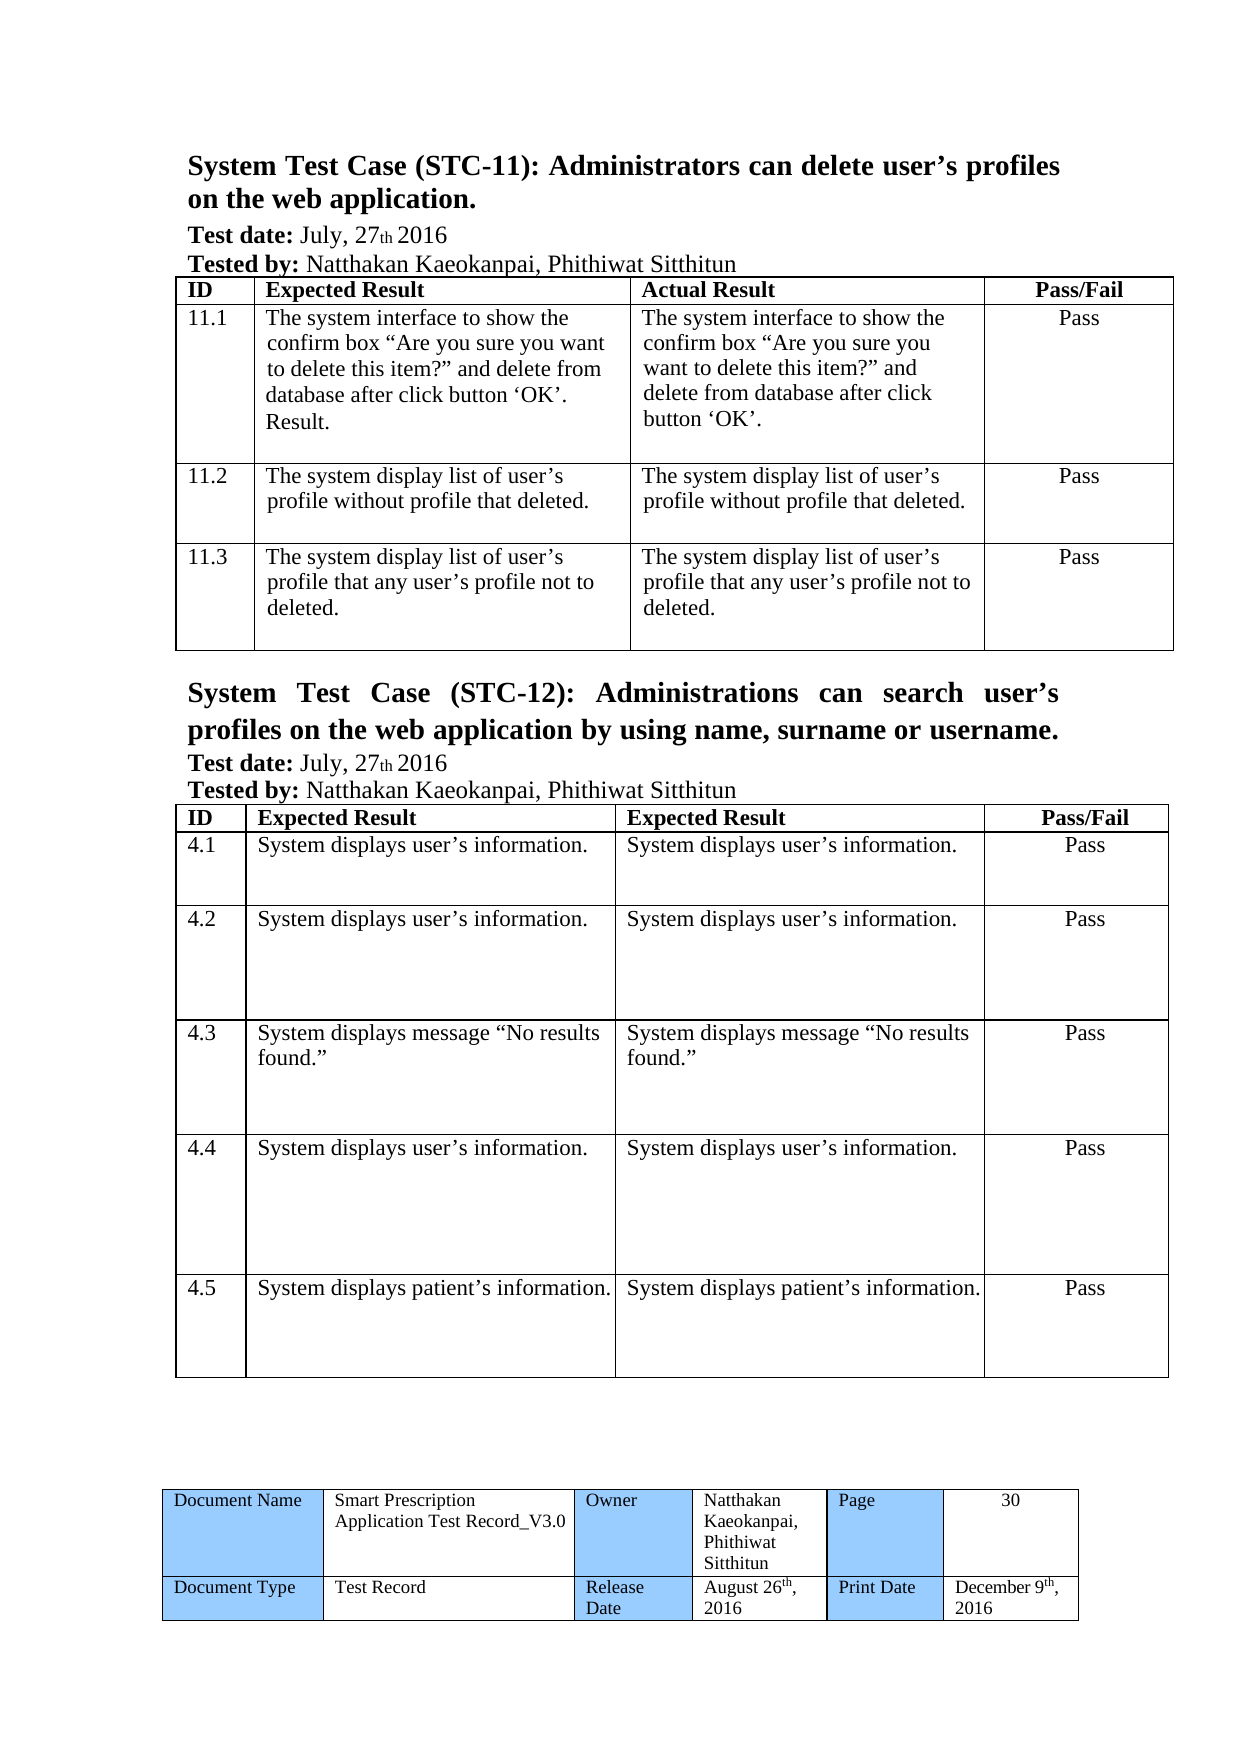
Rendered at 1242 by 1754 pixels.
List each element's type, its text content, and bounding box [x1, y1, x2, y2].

table_header ID [177, 278, 254, 304]
table_header Expected Result [247, 805, 615, 831]
text System Test Case (STC-11): Administrators can delete user’s profiles [187, 148, 1198, 181]
table_cell System displays user’s information. [247, 906, 615, 1019]
table_cell Pass [985, 544, 1173, 649]
table_header Page [828, 1490, 943, 1576]
table_cell The system interface to show the confirm box “Are you sure you want to delete this item?” and delete from database after click button ‘OK’. [631, 305, 984, 463]
table_cell Release Date [575, 1577, 692, 1620]
table_cell Pass [985, 464, 1173, 543]
table_cell Print Date [828, 1577, 943, 1620]
table_cell August 26th, 2016 [693, 1577, 826, 1620]
table_cell Pass [985, 305, 1173, 463]
table_cell Pass [985, 1135, 1168, 1274]
text Test date: July, 27th 2016 [187, 220, 1198, 249]
table_header Expected Result [255, 278, 630, 304]
table_cell System displays user’s information. [616, 1135, 984, 1274]
table_cell System displays user’s information. [247, 833, 615, 905]
table_cell The system display list of user’s profile that any user’s profile not to deleted. [631, 544, 984, 649]
table_header Actual Result [631, 278, 984, 304]
table_header ID [177, 805, 245, 831]
table_cell Document Type [163, 1577, 323, 1620]
text Tested by: Natthakan Kaeokanpai, Phithiwat Sitthitun [187, 779, 739, 804]
table_header Natthakan Kaeokanpai, Phithiwat Sitthitun [693, 1490, 826, 1576]
table_cell The system interface to show the confirm box “Are you sure you want to delete this item?” and delete from database after click button ‘OK’. Result. [255, 305, 630, 463]
table_cell System displays user’s information. [616, 833, 984, 905]
table_cell Pass [985, 833, 1168, 905]
table_cell 11.3 [177, 544, 254, 649]
table_cell System displays user’s information. [616, 906, 984, 1019]
table_cell December 9th, 2016 [944, 1577, 1078, 1620]
table_cell 4.4 [177, 1135, 245, 1274]
text Tested by: Natthakan Kaeokanpai, Phithiwat Sitthitun [187, 249, 1198, 276]
table_cell 4.1 [177, 833, 245, 905]
table_header Owner [575, 1490, 692, 1576]
text System Test Case (STC-12): Administrations can search user’s profiles on the web application by using name, surname or username. Test date: July, 27th 2016 [187, 676, 1059, 776]
table_cell System displays message “No results found.” [616, 1021, 984, 1134]
table_cell System displays patient’s information. [616, 1275, 984, 1377]
table_cell Pass [985, 1275, 1168, 1377]
table_header Pass/Fail [985, 805, 1168, 831]
table_cell Test Record [324, 1577, 574, 1620]
table_cell System displays user’s information. [247, 1135, 615, 1274]
table_header Smart Prescription Application Test Record_V3.0 [324, 1490, 574, 1576]
table_cell 11.1 [177, 305, 254, 463]
table_cell 11.2 [177, 464, 254, 543]
text on the web application. [187, 181, 1198, 215]
table_header Document Name [163, 1490, 323, 1576]
table_cell The system display list of user’s profile without profile that deleted. [255, 464, 630, 543]
table_cell System displays patient’s information. [247, 1275, 615, 1377]
table_cell 4.3 [177, 1021, 245, 1134]
table_cell The system display list of user’s profile without profile that deleted. [631, 464, 984, 543]
table_cell Pass [985, 906, 1168, 1019]
table_cell System displays message “No results found.” [247, 1021, 615, 1134]
table_header Expected Result [616, 805, 984, 831]
table_header 30 [944, 1490, 1078, 1576]
table_cell 4.5 [177, 1275, 245, 1377]
table_header Pass/Fail [985, 278, 1173, 304]
table_cell 4.2 [177, 906, 245, 1019]
table_cell Pass [985, 1021, 1168, 1134]
table_cell The system display list of user’s profile that any user’s profile not to deleted. [255, 544, 630, 649]
